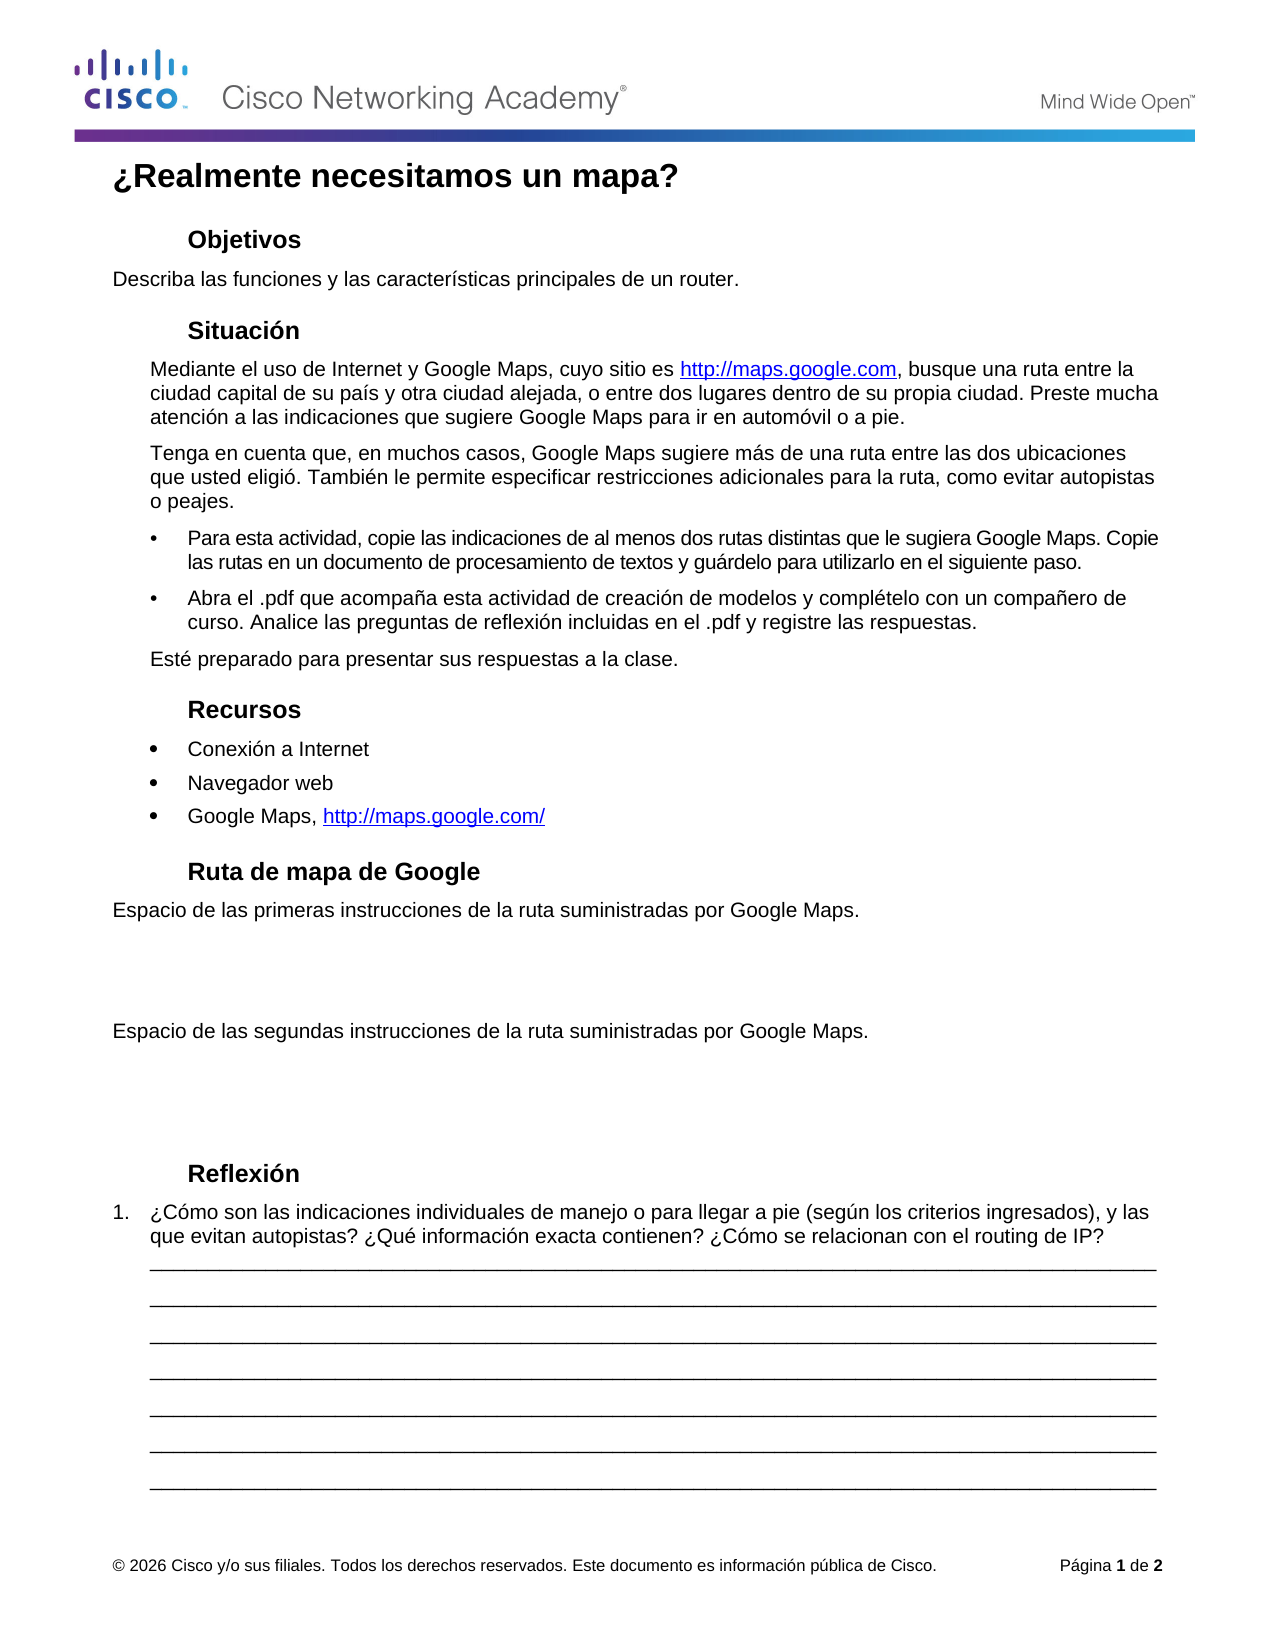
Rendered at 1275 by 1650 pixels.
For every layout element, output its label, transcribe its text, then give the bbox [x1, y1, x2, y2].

text Describa las funciones y las características principales de un router. [112, 267, 1162, 291]
picture [0, 30, 1273, 142]
list Abra el .pdf que acompaña esta actividad de creación de modelos y complételo con un compañero de curso. Analice las preguntas de reflexión incluidas en el .pdf y registre las respuestas. [150, 586, 1162, 634]
text Google Maps, http://maps.google.com/ [150, 804, 1162, 828]
title ¿Realmente necesitamos un mapa? [112, 156, 1162, 195]
text Mediante el uso de Internet y Google Maps, cuyo sitio es http://maps.google.com, busque una ruta entre la ciudad capital de su país y otra ciudad alejada, o entre dos lugares dentro de su propia ciudad. Preste mucha atención a las indicaciones que sugiere Google Maps para ir en automóvil o a pie. [150, 357, 1162, 429]
text Recursos [112, 695, 1162, 724]
list _______________________________________________________________________________________ [150, 1394, 1162, 1418]
text ¿Cómo son las indicaciones individuales de manejo o para llegar a pie (según los criterios ingresados), y las que evitan autopistas? ¿Qué información exacta contienen? ¿Cómo se relacionan con el routing de IP? _______________________________________________________________________________________ [112, 1200, 1162, 1272]
text Esté preparado para presentar sus respuestas a la clase. [150, 646, 1162, 670]
text Reflexión [112, 1159, 1162, 1187]
list _______________________________________________________________________________________ [150, 1284, 1162, 1308]
text Espacio de las primeras instrucciones de la ruta suministradas por Google Maps. [112, 898, 1162, 922]
list _______________________________________________________________________________________ [150, 1430, 1162, 1454]
text Conexión a Internet [150, 737, 1162, 761]
list Para esta actividad, copie las indicaciones de al menos dos rutas distintas que le sugiera Google Maps. Copie las rutas en un documento de procesamiento de textos y guárdelo para utilizarlo en el siguiente paso. [150, 526, 1162, 573]
list _______________________________________________________________________________________ [150, 1321, 1162, 1345]
list _______________________________________________________________________________________ [150, 1467, 1162, 1491]
list _______________________________________________________________________________________ [150, 1357, 1162, 1381]
text Objetivos [112, 225, 1162, 254]
text Ruta de mapa de Google [112, 857, 1162, 886]
text Tenga en cuenta que, en muchos casos, Google Maps sugiere más de una ruta entre las dos ubicaciones que usted eligió. También le permite especificar restricciones adicionales para la ruta, como evitar autopistas o peajes. [150, 441, 1162, 513]
text Espacio de las segundas instrucciones de la ruta suministradas por Google Maps. [112, 1019, 1162, 1043]
text Navegador web [150, 771, 1162, 794]
text Situación [112, 316, 1162, 344]
